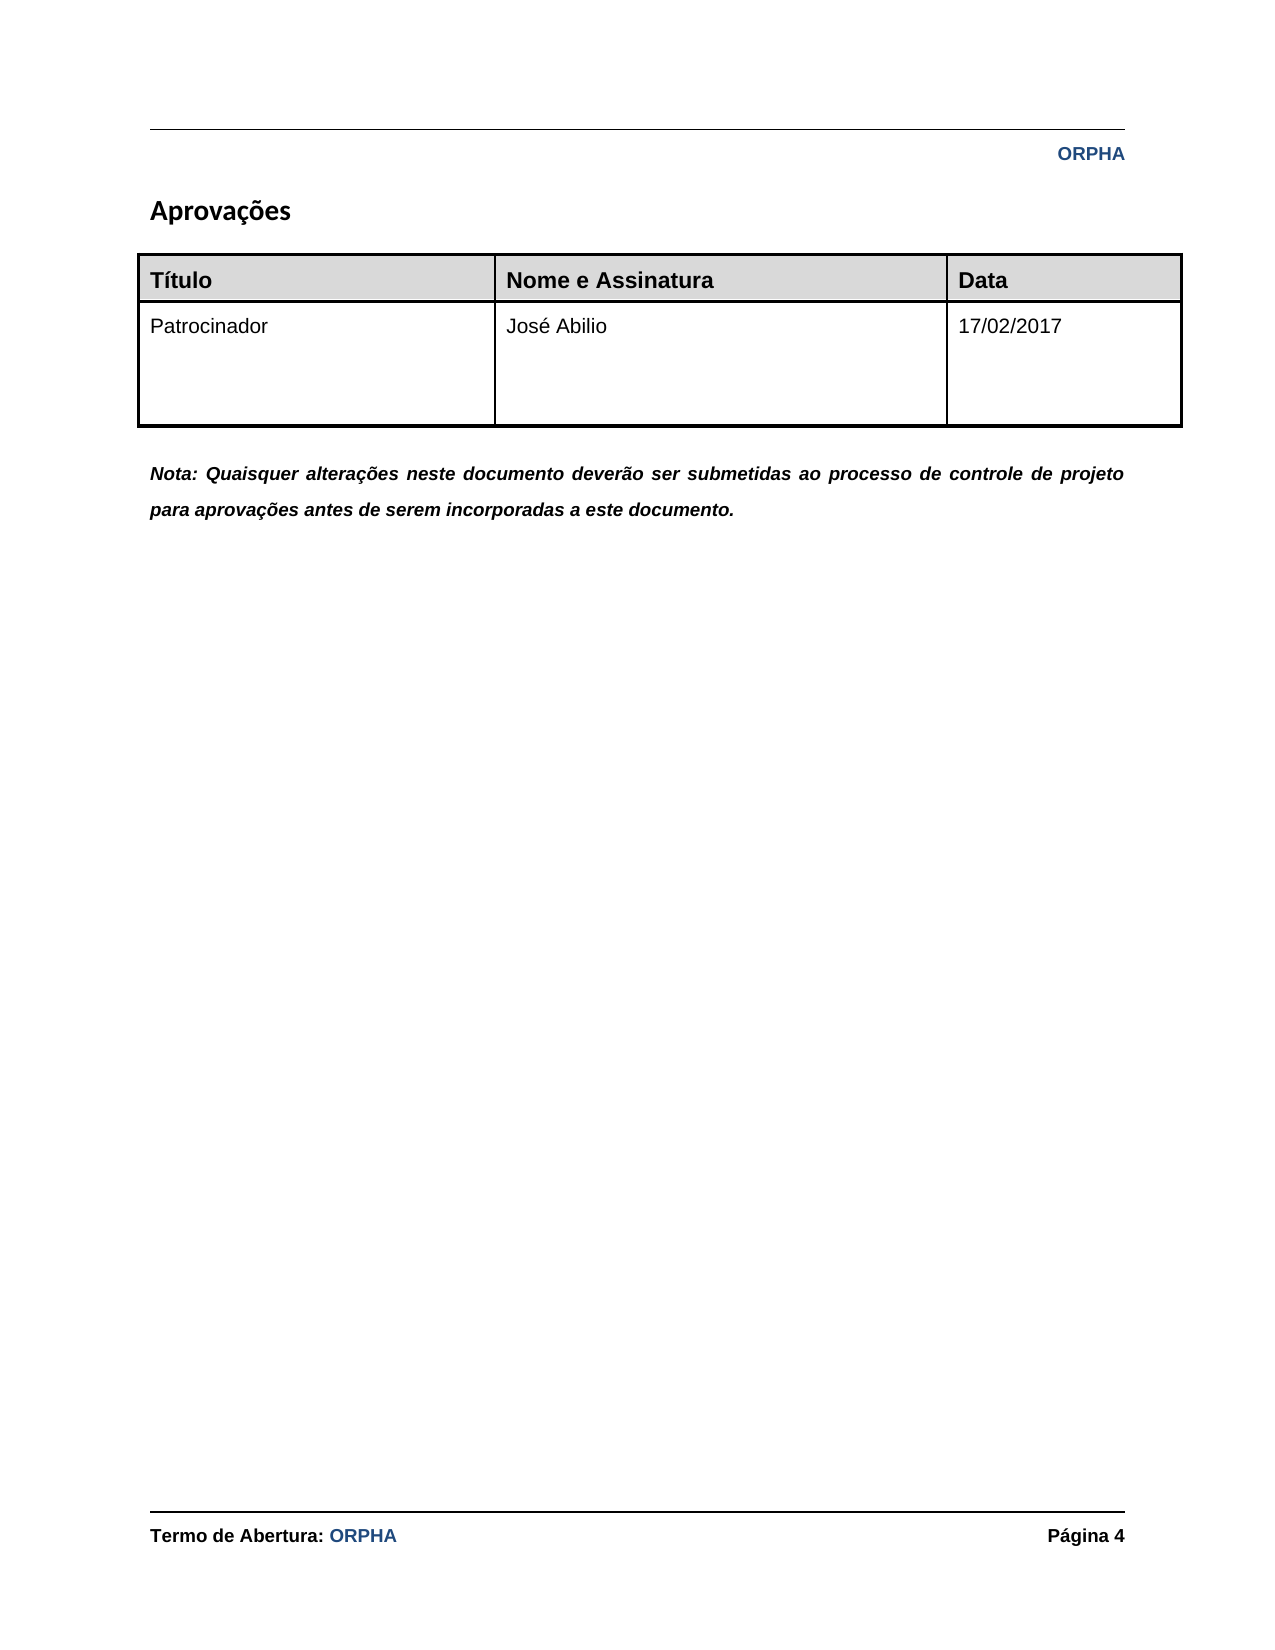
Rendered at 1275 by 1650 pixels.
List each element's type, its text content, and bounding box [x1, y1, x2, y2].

table_header Data [948, 256, 1180, 299]
table_header Nome e Assinatura [496, 256, 946, 299]
subtitle Aprovações [150, 192, 1125, 228]
table_cell 17/02/2017 [948, 303, 1180, 424]
text Nota: Quaisquer alterações neste documento deverão ser submetidas ao processo de controle de projeto para aprovações antes de serem incorporadas a este documento. [150, 452, 1125, 523]
table_header Título [140, 256, 494, 299]
table_cell José Abilio [496, 303, 946, 424]
table_cell Patrocinador [140, 303, 494, 424]
